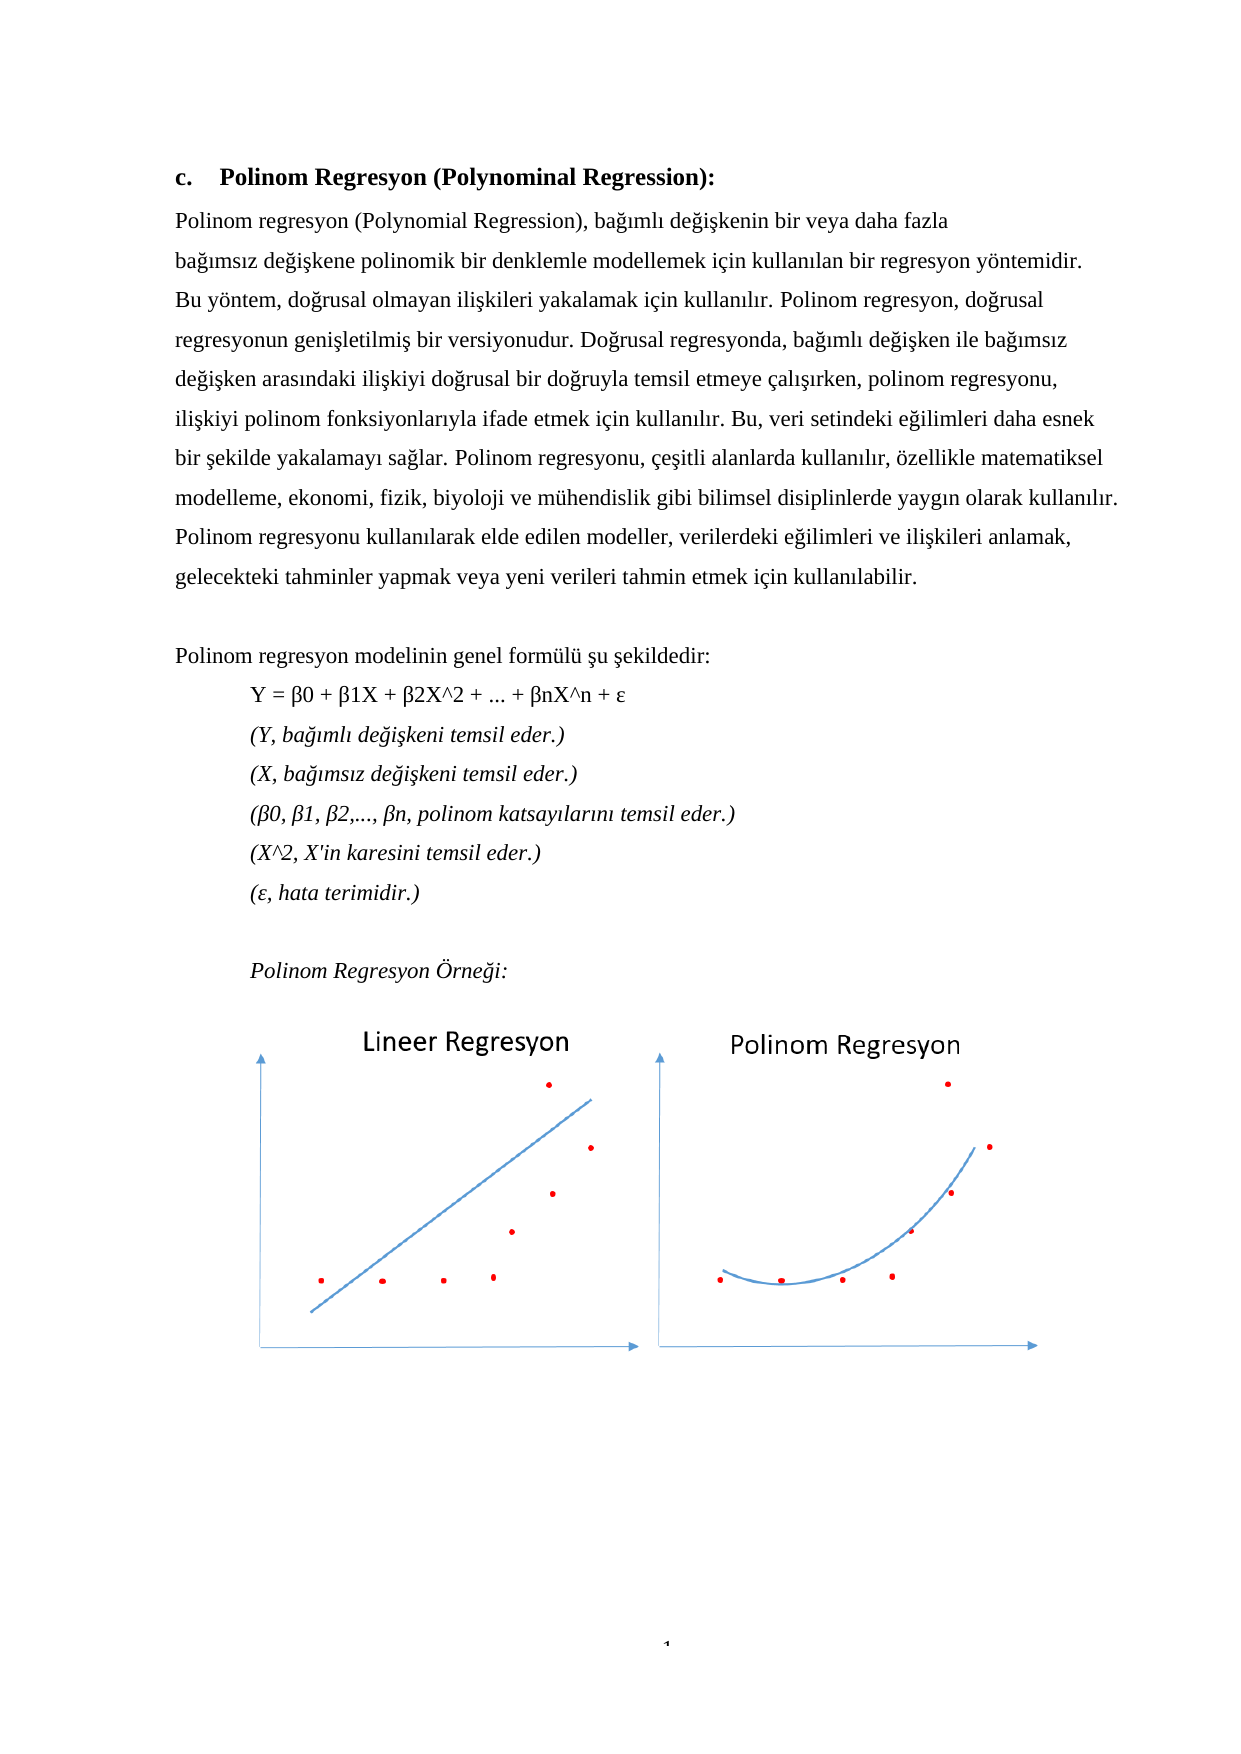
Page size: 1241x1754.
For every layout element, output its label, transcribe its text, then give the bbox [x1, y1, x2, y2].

text (β0, β1, β2,..., βn, polinom katsayılarını temsil eder.) [175, 799, 1219, 826]
text Polinom regresyon modelinin genel formülü şu şekildedir: [175, 642, 1219, 668]
text bir şekilde yakalamayı sağlar. Polinom regresyonu, çeşitli alanlarda kullanılır, özellikle matematiksel [175, 444, 1219, 471]
text regresyonun genişletilmiş bir versiyonudur. Doğrusal regresyonda, bağımlı değişken ile bağımsız [175, 326, 1219, 352]
text Polinom regresyonu kullanılarak elde edilen modeller, verilerdeki eğilimleri ve ilişkileri anlamak, [175, 523, 1219, 549]
text Bu yöntem, doğrusal olmayan ilişkileri yakalamak için kullanılır. Polinom regresyon, doğrusal [175, 286, 1219, 313]
text (X^2, X'in karesini temsil eder.) [175, 839, 1219, 865]
text modelleme, ekonomi, fizik, biyoloji ve mühendislik gibi bilimsel disiplinlerde yaygın olarak kullanılır. [175, 484, 1219, 510]
text Polinom Regresyon Örneği: [175, 957, 1219, 984]
text Y = β0 + β1X + β2X^2 + ... + βnX^n + ε [175, 681, 1219, 707]
text (Y, bağımlı değişkeni temsil eder.) [175, 721, 1219, 747]
text değişken arasındaki ilişkiyi doğrusal bir doğruyla temsil etmeye çalışırken, polinom regresyonu, [175, 365, 1219, 392]
subtitle Polinom Regresyon (Polynominal Regression): [175, 162, 1219, 191]
text Polinom regresyon (Polynomial Regression), bağımlı değişkenin bir veya daha fazla [175, 207, 1219, 234]
text bağımsız değişkene polinomik bir denklemle modellemek için kullanılan bir regresyon yöntemidir. [175, 247, 1219, 273]
picture [250, 997, 1047, 1384]
text gelecekteki tahminler yapmak veya yeni verileri tahmin etmek için kullanılabilir. [175, 563, 1219, 589]
text (X, bağımsız değişkeni temsil eder.) [175, 760, 1219, 786]
text ilişkiyi polinom fonksiyonlarıyla ifade etmek için kullanılır. Bu, veri setindeki eğilimleri daha esnek [175, 405, 1219, 431]
text (ε, hata terimidir.) [175, 878, 1219, 905]
